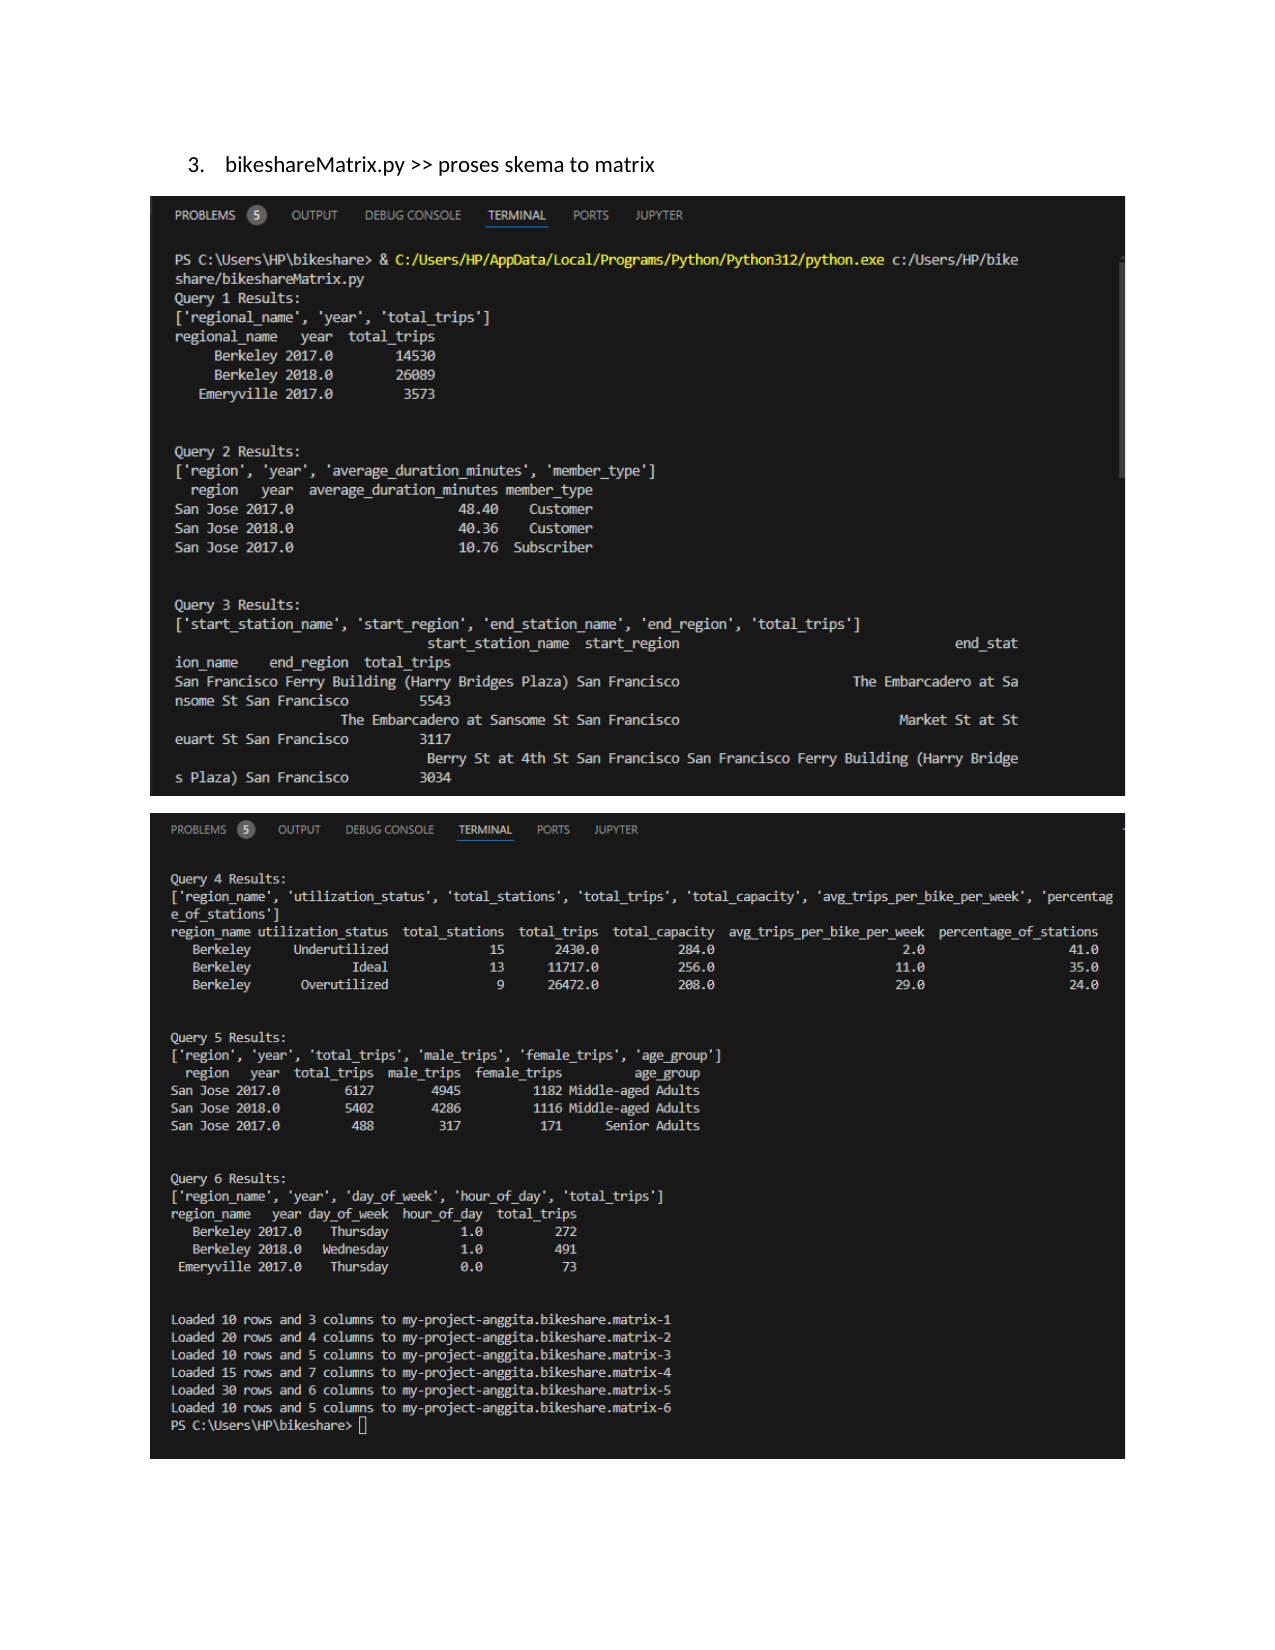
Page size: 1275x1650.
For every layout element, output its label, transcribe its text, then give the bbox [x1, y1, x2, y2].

picture [150, 196, 1125, 796]
list bikeshareMatrix.py >> proses skema to matrix [187, 150, 1125, 178]
picture [150, 813, 1125, 1459]
